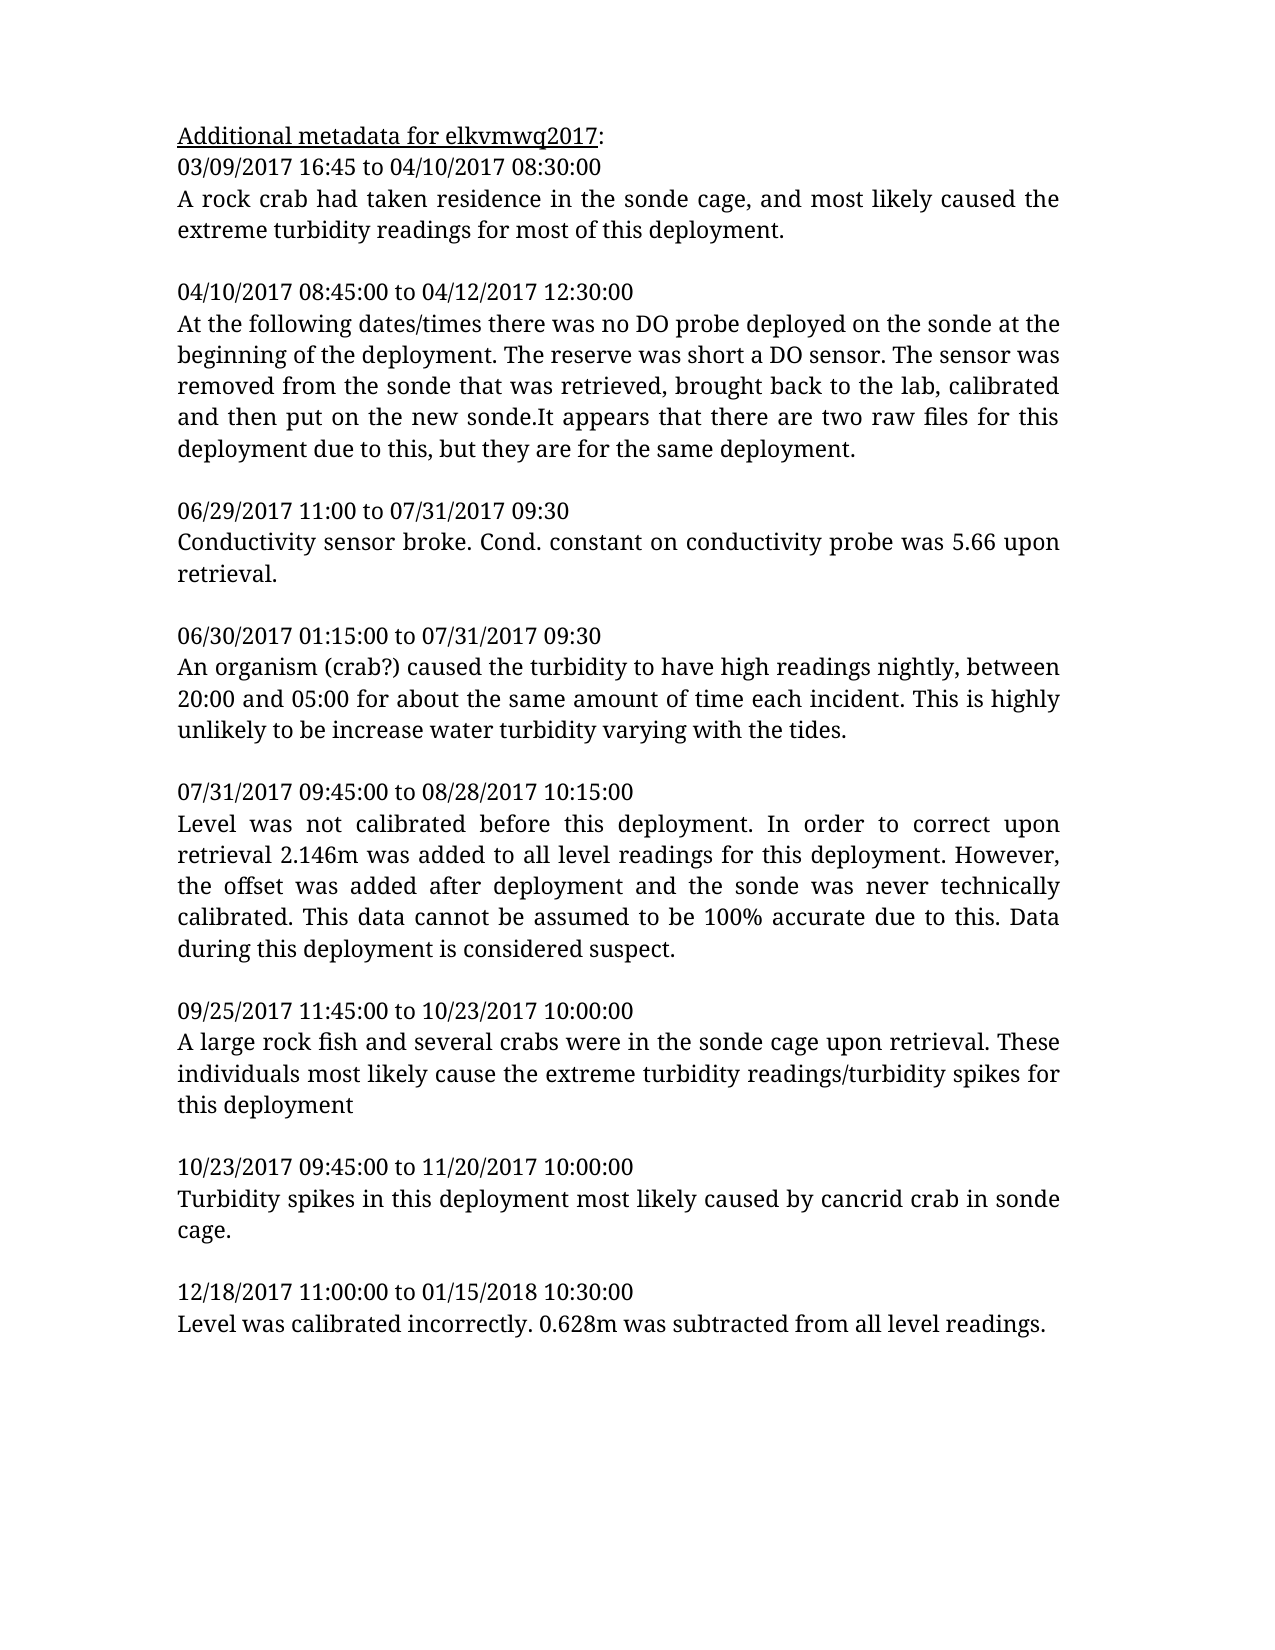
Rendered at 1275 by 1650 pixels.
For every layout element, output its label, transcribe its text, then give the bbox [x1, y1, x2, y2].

text 03/09/2017 16:45 to 04/10/2017 08:30:00 [177, 151, 1061, 182]
text 07/31/2017 09:45:00 to 08/28/2017 10:15:00 [177, 776, 1061, 807]
text An organism (crab?) caused the turbidity to have high readings nightly, between 20:00 and 05:00 for about the same amount of time each incident. This is highly unlikely to be increase water turbidity varying with the tides. [177, 651, 1061, 745]
text A rock crab had taken residence in the sonde cage, and most likely caused the extreme turbidity readings for most of this deployment. [177, 182, 1061, 245]
text Level was not calibrated before this deployment. In order to correct upon retrieval 2.146m was added to all level readings for this deployment. However, the offset was added after deployment and the sonde was never technically calibrated. This data cannot be assumed to be 100% accurate due to this. Data during this deployment is considered suspect. [177, 807, 1061, 964]
text Level was calibrated incorrectly. 0.628m was subtracted from all level readings. [177, 1307, 1061, 1339]
text 06/29/2017 11:00 to 07/31/2017 09:30 [177, 495, 1061, 526]
text 12/18/2017 11:00:00 to 01/15/2018 10:30:00 [177, 1276, 1061, 1307]
text Turbidity spikes in this deployment most likely caused by cancrid crab in sonde cage. [177, 1182, 1061, 1245]
text 09/25/2017 11:45:00 to 10/23/2017 10:00:00 [177, 995, 1061, 1026]
text 04/10/2017 08:45:00 to 04/12/2017 12:30:00 [177, 276, 1061, 307]
text At the following dates/times there was no DO probe deployed on the sonde at the beginning of the deployment. The reserve was short a DO sensor. The sensor was removed from the sonde that was retrieved, brought back to the lab, calibrated and then put on the new sonde.It appears that there are two raw files for this deployment due to this, but they are for the same deployment. [177, 307, 1061, 464]
text Additional metadata for elkvmwq2017: [177, 120, 1061, 151]
text Conductivity sensor broke. Cond. constant on conductivity probe was 5.66 upon retrieval. [177, 526, 1061, 589]
text 06/30/2017 01:15:00 to 07/31/2017 09:30 [177, 620, 1061, 651]
text 10/23/2017 09:45:00 to 11/20/2017 10:00:00 [177, 1151, 1061, 1182]
text A large rock fish and several crabs were in the sonde cage upon retrieval. These individuals most likely cause the extreme turbidity readings/turbidity spikes for this deployment [177, 1026, 1061, 1120]
